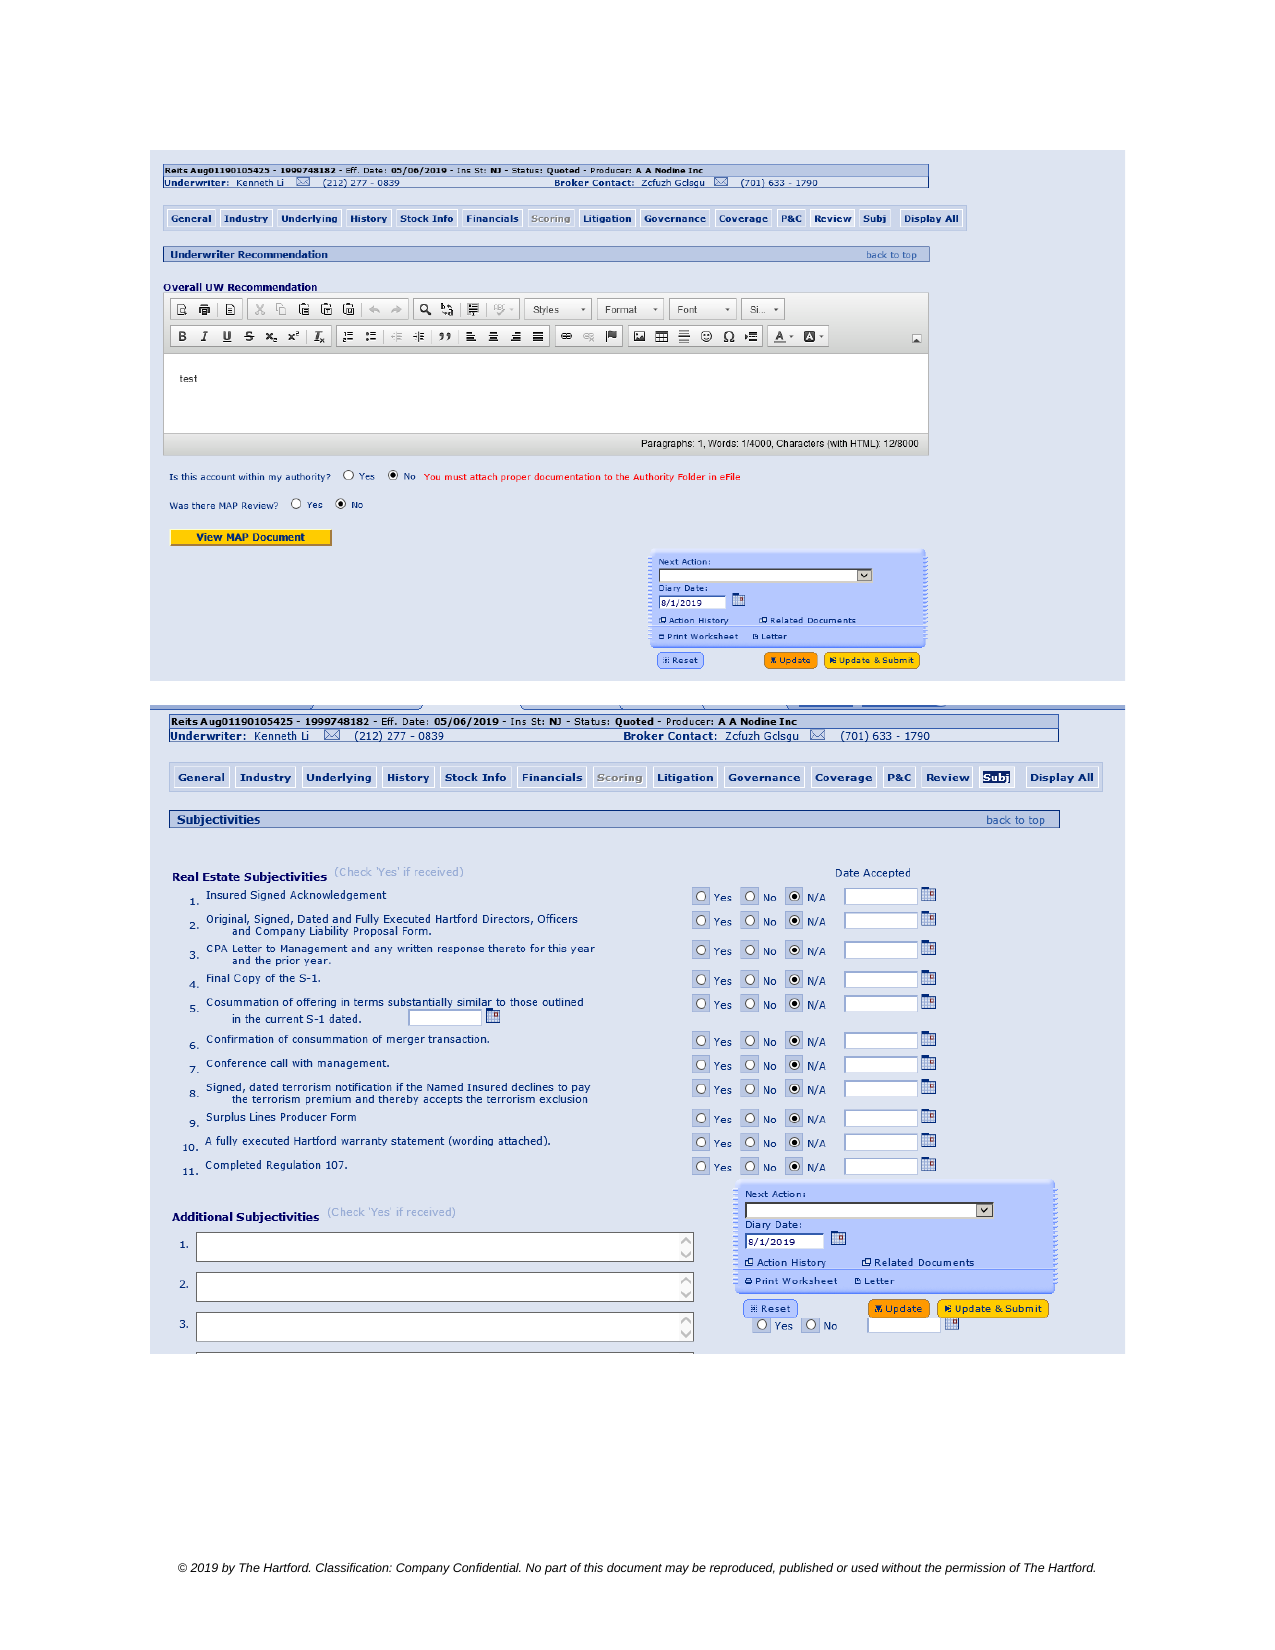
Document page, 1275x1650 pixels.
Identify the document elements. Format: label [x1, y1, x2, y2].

picture [150, 705, 1125, 1354]
picture [150, 150, 1125, 681]
